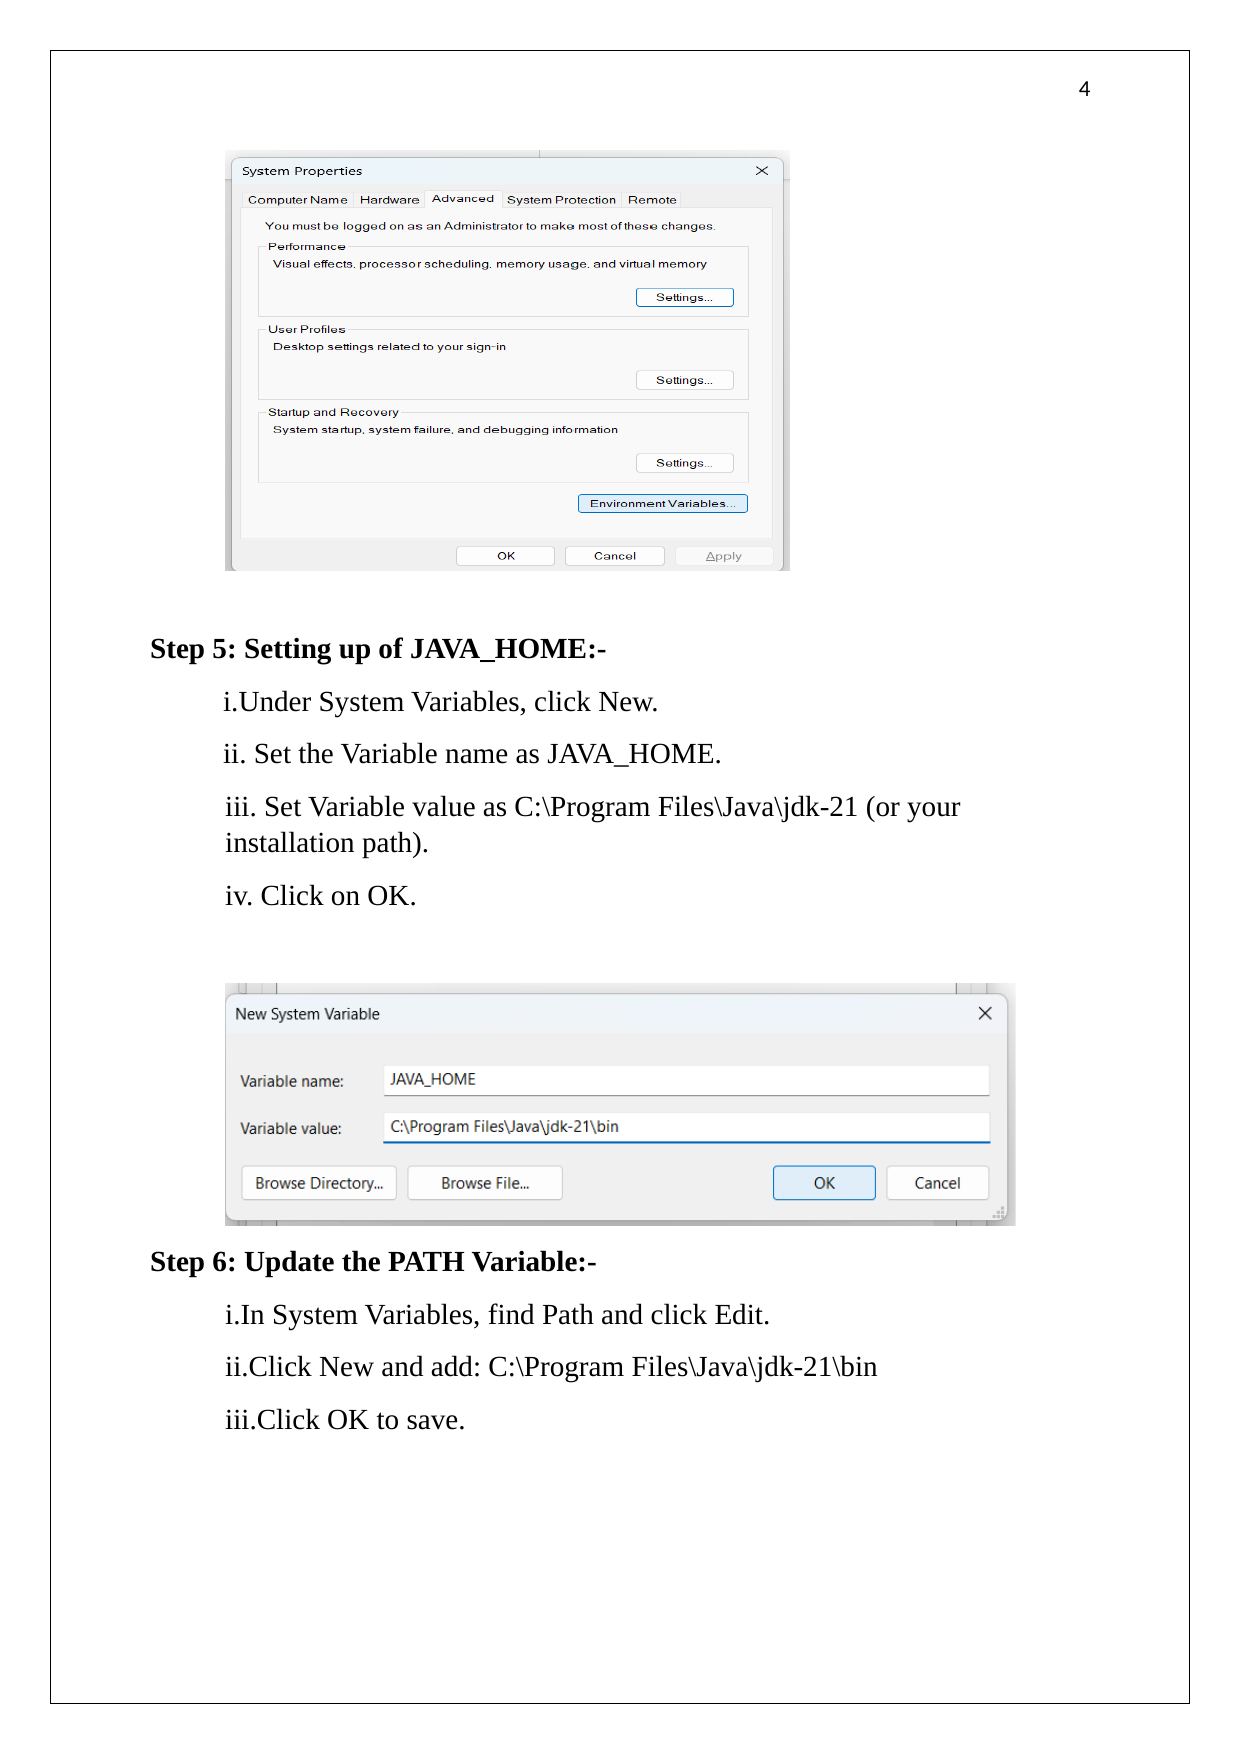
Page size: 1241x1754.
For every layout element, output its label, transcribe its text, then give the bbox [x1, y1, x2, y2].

text i.Under System Variables, click New. [150, 684, 1090, 717]
text iv. Click on OK. [225, 878, 1090, 912]
text i.In System Variables, find Path and click Edit. [225, 1297, 1090, 1330]
text iii.Click OK to save. [225, 1402, 1090, 1436]
text Step 6: Update the PATH Variable:- [150, 1244, 1090, 1277]
text iii. Set Variable value as C:\Program Files\Java\jdk-21 (or your installation path). [225, 789, 1090, 859]
text ii. Set the Variable name as JAVA_HOME. [150, 736, 1090, 770]
picture [225, 150, 790, 571]
text ii.Click New and add: C:\Program Files\Java\jdk-21\bin [225, 1349, 1090, 1383]
picture [225, 983, 1016, 1226]
text Step 5: Setting up of JAVA_HOME:- [150, 631, 1090, 664]
